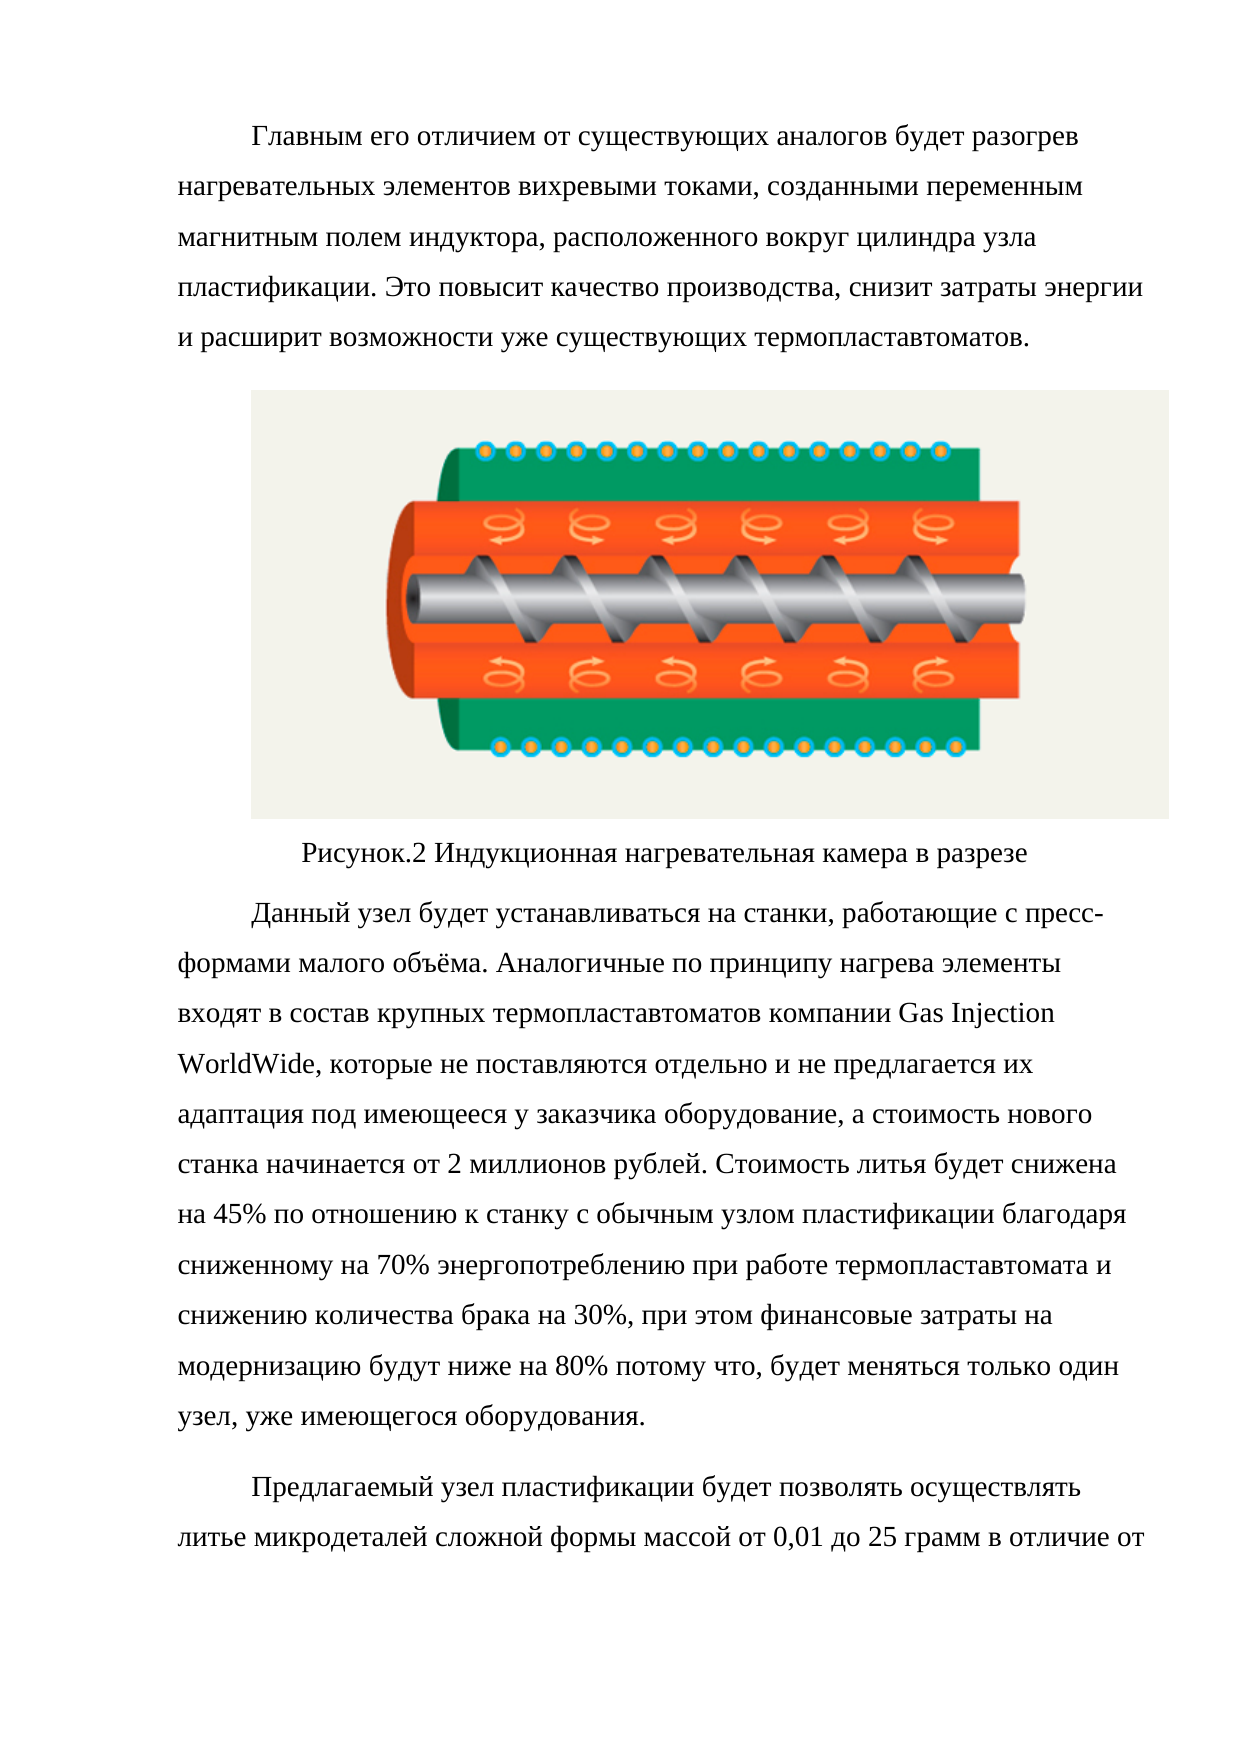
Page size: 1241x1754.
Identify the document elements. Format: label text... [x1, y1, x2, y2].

text Главным его отличием от существующих аналогов будет разогрев нагревательных элементов вихревыми токами, созданными переменным магнитным полем индуктора, расположенного вокруг цилиндра узла пластификации. Это повысит качество производства, снизит затраты энергии и расширит возможности уже существующих термопластавтоматов. [177, 118, 1152, 353]
picture [251, 390, 1169, 819]
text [177, 1469, 1152, 1553]
text Данный узел будет устанавливаться на станки, работающие с пресс-формами малого объёма. Аналогичные по принципу нагрева элементы входят в состав крупных термопластавтоматов компании Gas Injection WorldWide, которые не поставляются отдельно и не предлагается их адаптация под имеющееся у заказчика оборудование, а стоимость нового станка начинается от 2 миллионов рублей. Стоимость литья будет снижена на 45% по отношению к станку с обычным узлом пластификации благодаря сниженному на 70% энергопотреблению при работе термопластавтомата и снижению количества брака на 30%, при этом финансовые затраты на модернизацию будут ниже на 80% потому что, будет меняться только один узел, уже имеющегося оборудования. [177, 895, 1152, 1431]
text Рисунок.2 Индукционная нагревательная камера в разрезе [177, 835, 1152, 869]
